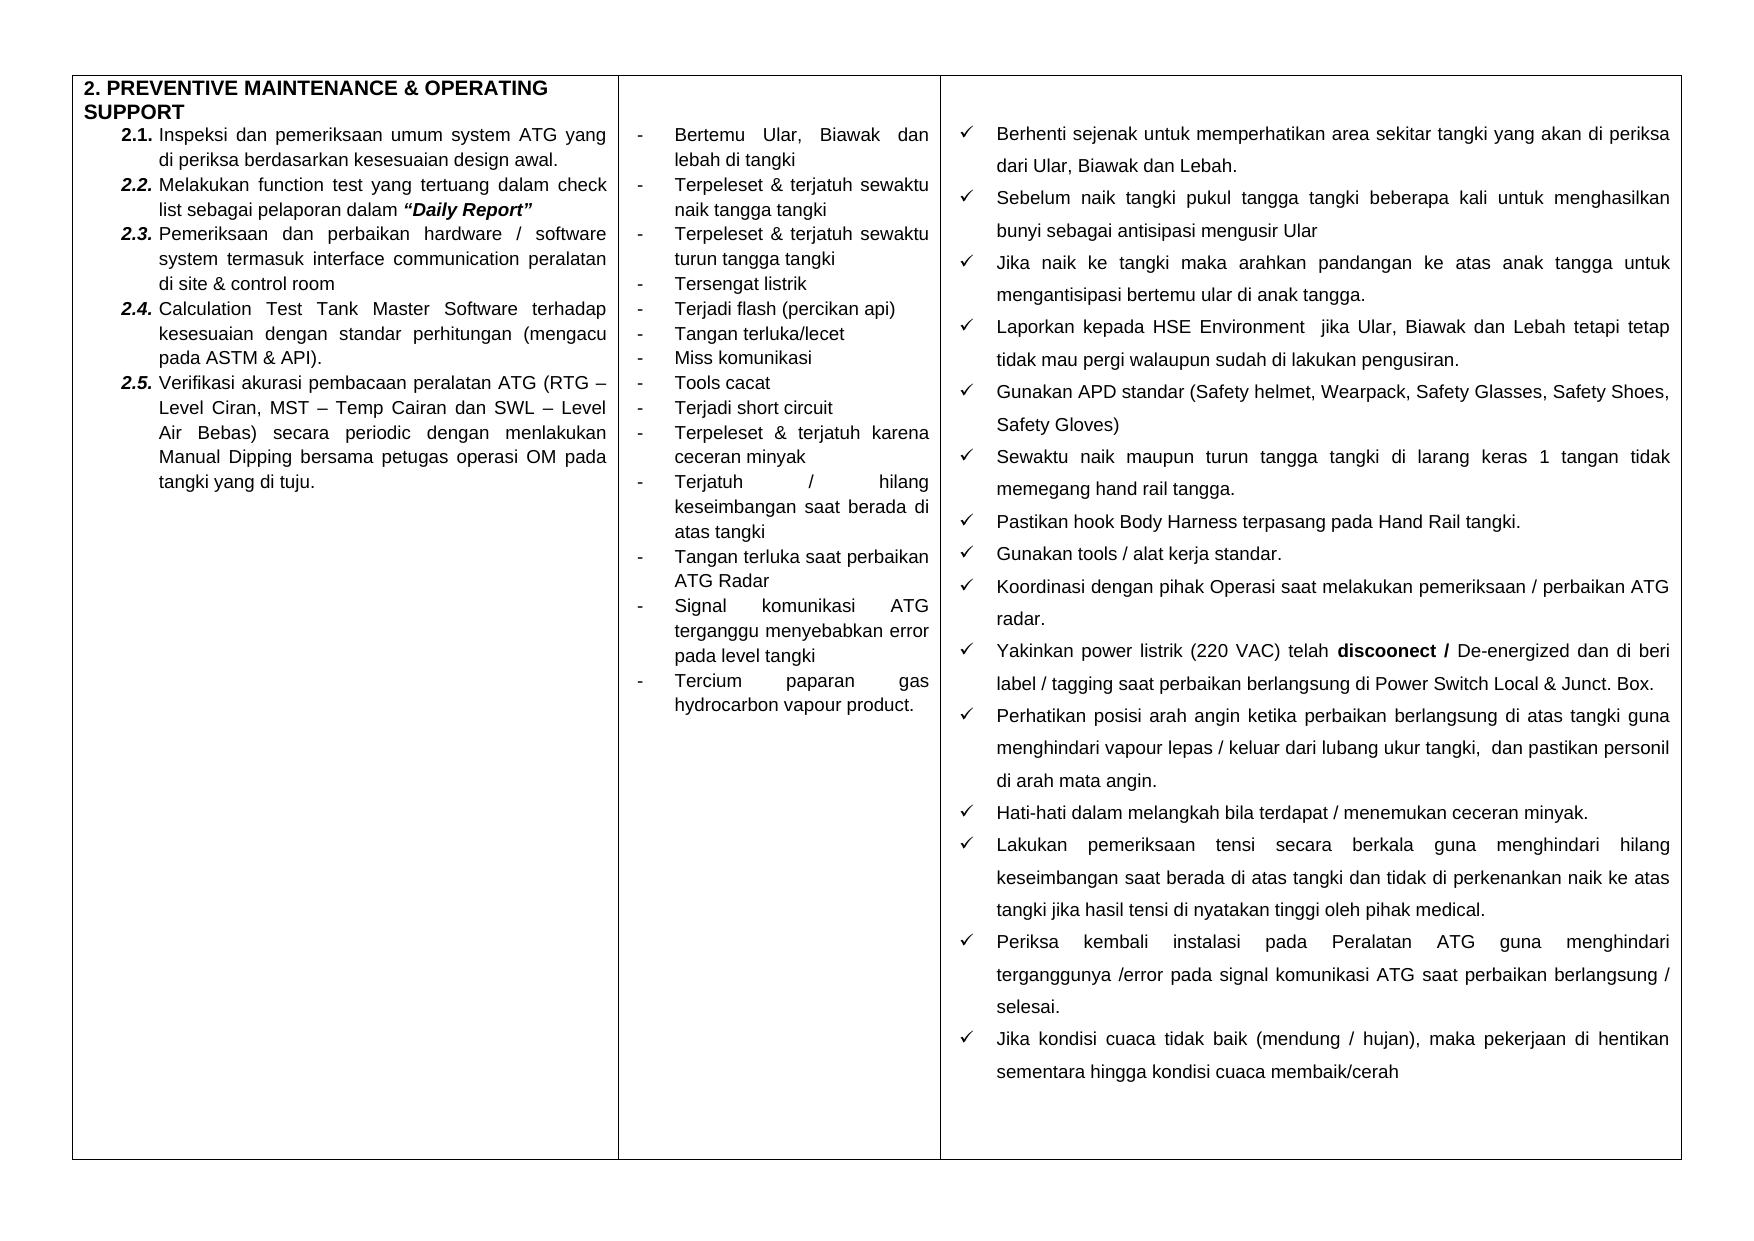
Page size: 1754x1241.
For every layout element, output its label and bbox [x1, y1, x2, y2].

table_cell [73, 76, 618, 1158]
table_cell [619, 76, 940, 1158]
table_cell [941, 76, 1681, 1158]
